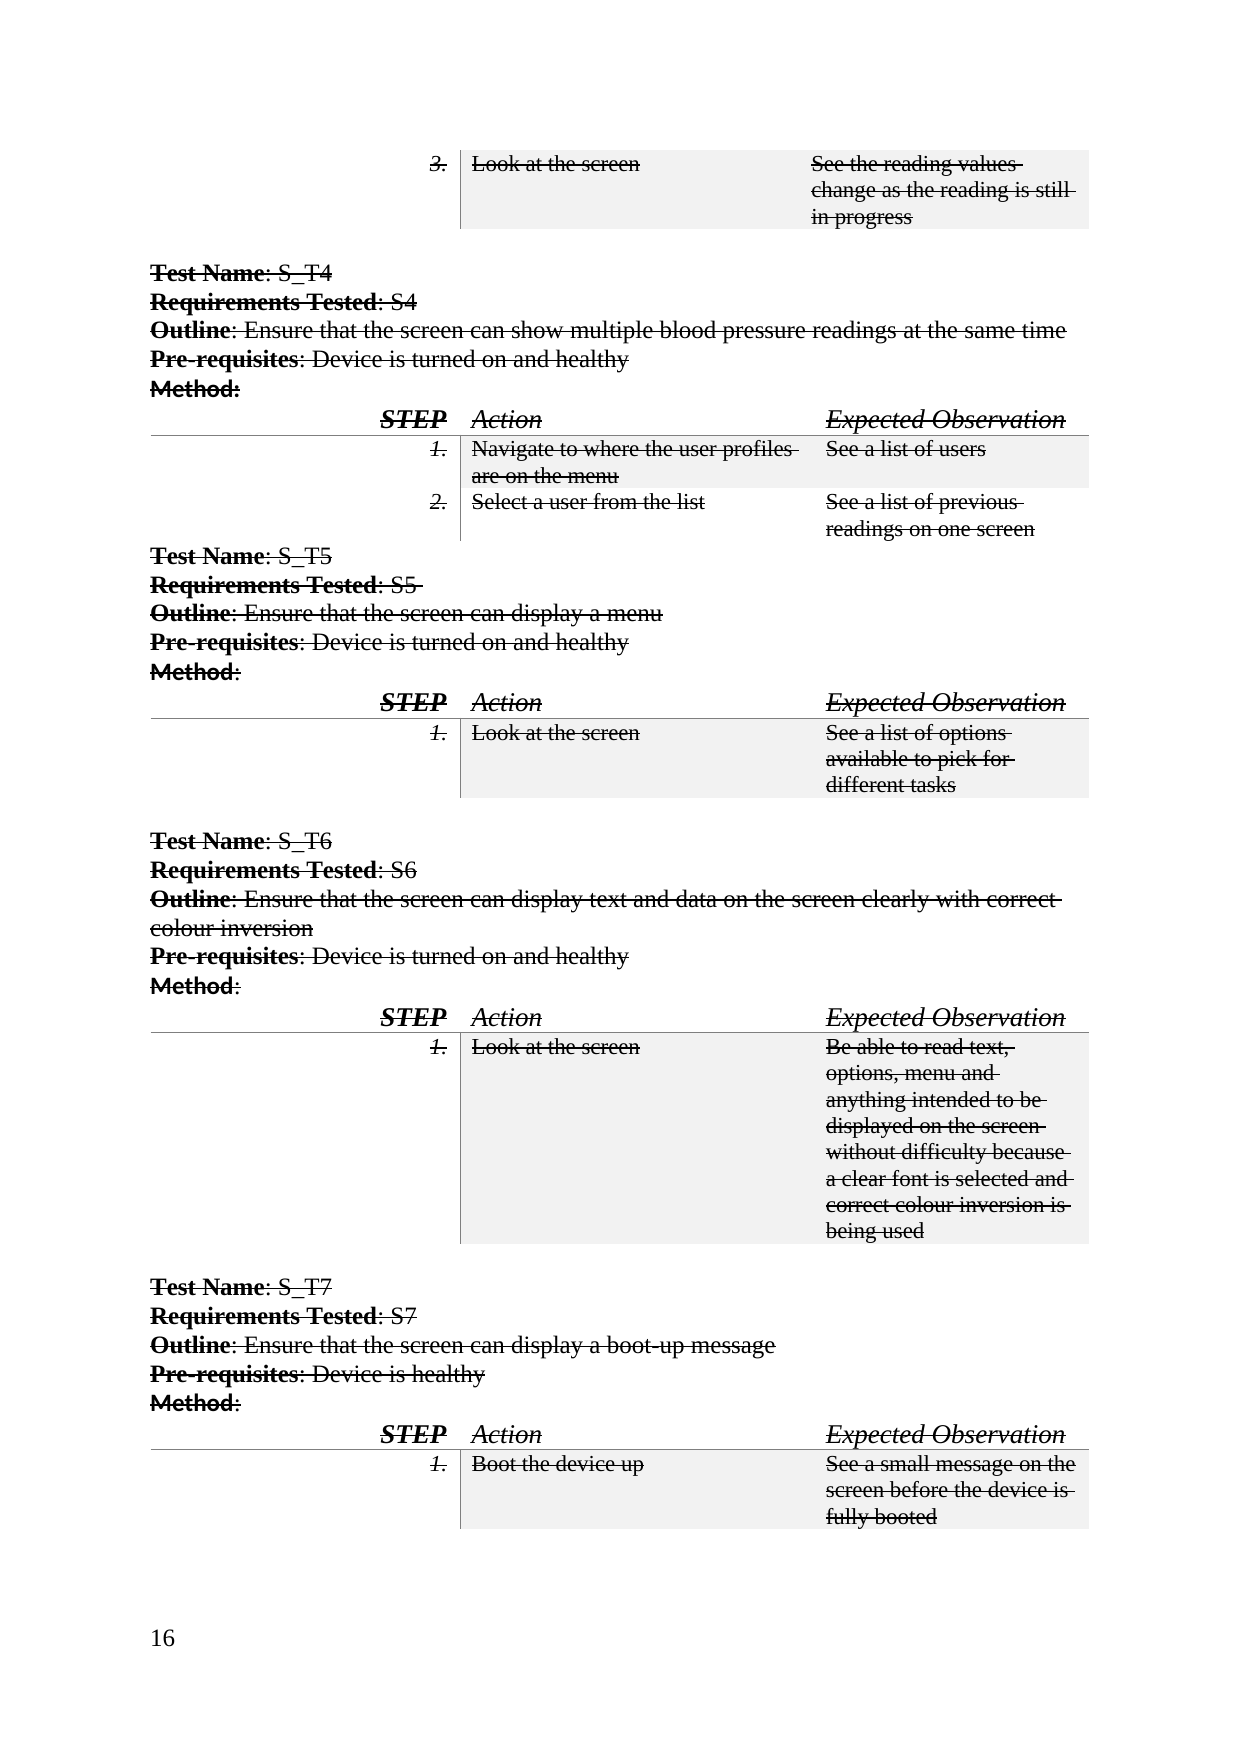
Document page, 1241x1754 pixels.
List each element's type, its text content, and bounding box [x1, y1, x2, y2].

table_cell See the reading values change as the reading is still in progress [800, 150, 1089, 229]
table_cell See a small message on the screen before the device is fully booted [814, 1450, 1089, 1529]
table_header STEP [151, 686, 460, 718]
text Test Name: S_T7 Requirements Tested: S7 Outline: Ensure that the screen can display a boot-up message Pre-requisites: Device is healthy [150, 1272, 1090, 1387]
table_cell 1. [151, 719, 460, 798]
text Test Name: S_T4 Requirements Tested: S4 Outline: Ensure that the screen can show multiple blood pressure readings at the same time Pre-requisites: Device is turned on and healthy Method: [150, 258, 1090, 403]
text Method: [150, 656, 1090, 686]
table_cell 3. [151, 150, 460, 229]
table_header STEP [151, 1418, 460, 1449]
table_cell See a list of previous readings on one screen [814, 488, 1089, 541]
table_cell 1. [151, 1450, 460, 1529]
table_cell Boot the device up [461, 1450, 814, 1529]
table_cell Look at the screen [461, 150, 800, 229]
table_header Expected Observation [814, 1001, 1089, 1032]
table_cell 1. [151, 1033, 460, 1244]
table_header STEP [151, 1001, 460, 1032]
table_header Action [460, 1001, 814, 1032]
text Method: [150, 1387, 1090, 1418]
text Test Name: S_T5 Requirements Tested: S5 Outline: Ensure that the screen can display a menu Pre-requisites: Device is turned on and healthy [150, 541, 1090, 656]
table_header Expected Observation [814, 1418, 1089, 1449]
text Test Name: S_T6 Requirements Tested: S6 Outline: Ensure that the screen can display text and data on the screen clearly with correct colour inversion Pre-requisites: Device is turned on and healthy [150, 826, 1090, 970]
table_header Expected Observation [814, 686, 1089, 718]
table_cell Look at the screen [461, 1033, 814, 1244]
table_header STEP [151, 403, 460, 434]
table_cell 2. [151, 488, 460, 541]
table_cell Navigate to where the user profiles are on the menu [461, 436, 814, 488]
table_cell See a list of users [814, 436, 1089, 488]
table_header Action [460, 686, 814, 718]
text Method: [150, 970, 1090, 1001]
table_header Action [460, 403, 814, 434]
table_cell Look at the screen [461, 719, 814, 798]
table_cell See a list of options available to pick for different tasks [814, 719, 1089, 798]
table_cell Select a user from the list [461, 488, 814, 541]
table_header Expected Observation [814, 403, 1089, 434]
table_header Action [460, 1418, 814, 1449]
table_cell 1. [151, 436, 460, 488]
